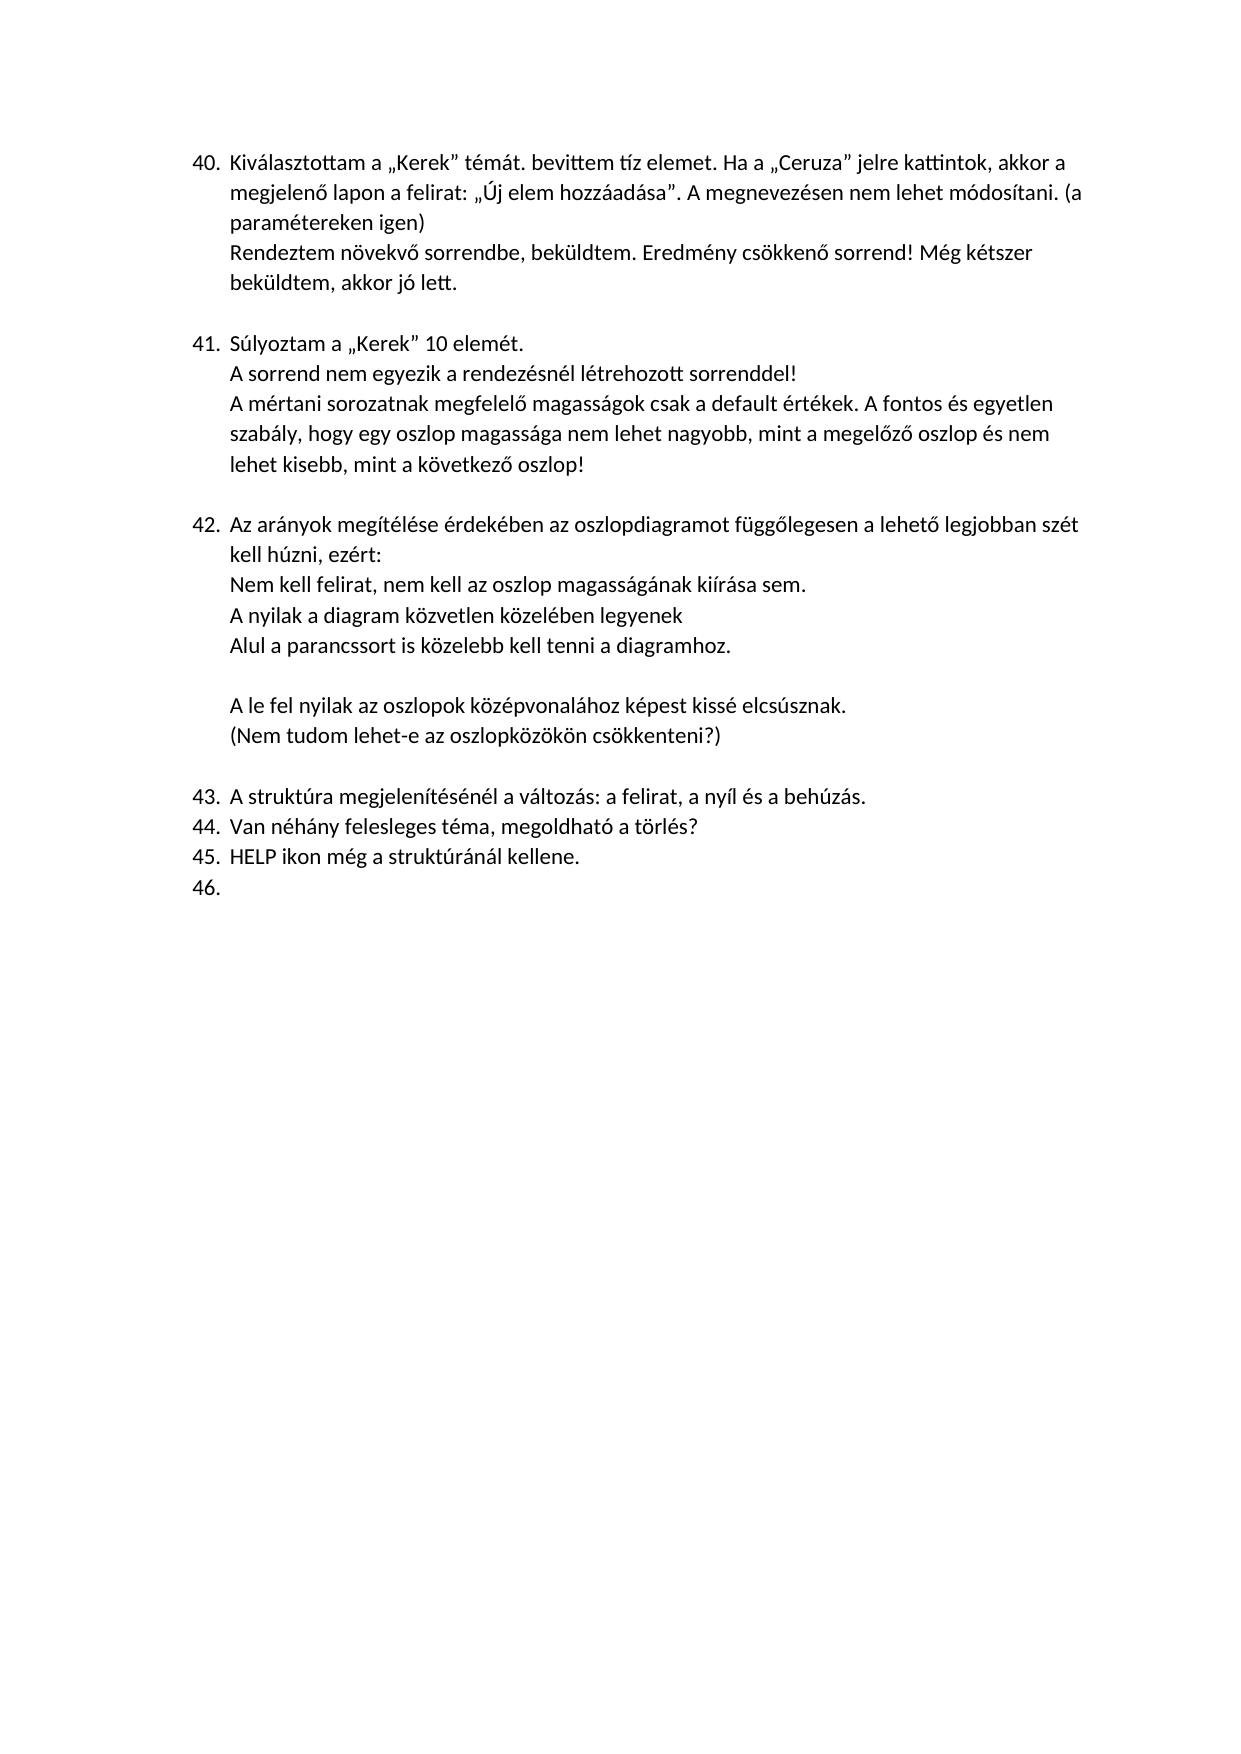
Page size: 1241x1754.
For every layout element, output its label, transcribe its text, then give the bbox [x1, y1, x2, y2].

list (Nem tudom lehet-e az oszlopközökön csökkenteni?) [229, 722, 1093, 749]
list A sorrend nem egyezik a rendezésnél létrehozott sorrenddel! [229, 359, 1093, 387]
list Rendeztem növekvő sorrendbe, beküldtem. Eredmény csökkenő sorrend! Még kétszer beküldtem, akkor jó lett. [229, 238, 1093, 296]
list HELP ikon még a struktúránál kellene. [192, 842, 1093, 870]
list A mértani sorozatnak megfelelő magasságok csak a default értékek. A fontos és egyetlen szabály, hogy egy oszlop magassága nem lehet nagyobb, mint a megelőző oszlop és nem lehet kisebb, mint a következő oszlop! [229, 389, 1093, 478]
list Van néhány felesleges téma, megoldható a törlés? [192, 812, 1093, 840]
list Az arányok megítélése érdekében az oszlopdiagramot függőlegesen a lehető legjobban szét kell húzni, ezért: [192, 510, 1093, 568]
list Alul a parancssort is közelebb kell tenni a diagramhoz. [229, 631, 1093, 659]
list Nem kell felirat, nem kell az oszlop magasságának kiírása sem. [229, 571, 1093, 598]
list A nyilak a diagram közvetlen közelében legyenek [229, 601, 1093, 629]
list A struktúra megjelenítésénél a változás: a felirat, a nyíl és a behúzás. [192, 782, 1093, 810]
list A le fel nyilak az oszlopok középvonalához képest kissé elcsúsznak. [229, 691, 1093, 719]
list Kiválasztottam a „Kerek” témát. bevittem tíz elemet. Ha a „Ceruza” jelre kattintok, akkor a megjelenő lapon a felirat: „Új elem hozzáadása”. A megnevezésen nem lehet módosítani. (a paramétereken igen) [192, 148, 1093, 236]
list Súlyoztam a „Kerek” 10 elemét. [192, 329, 1093, 357]
